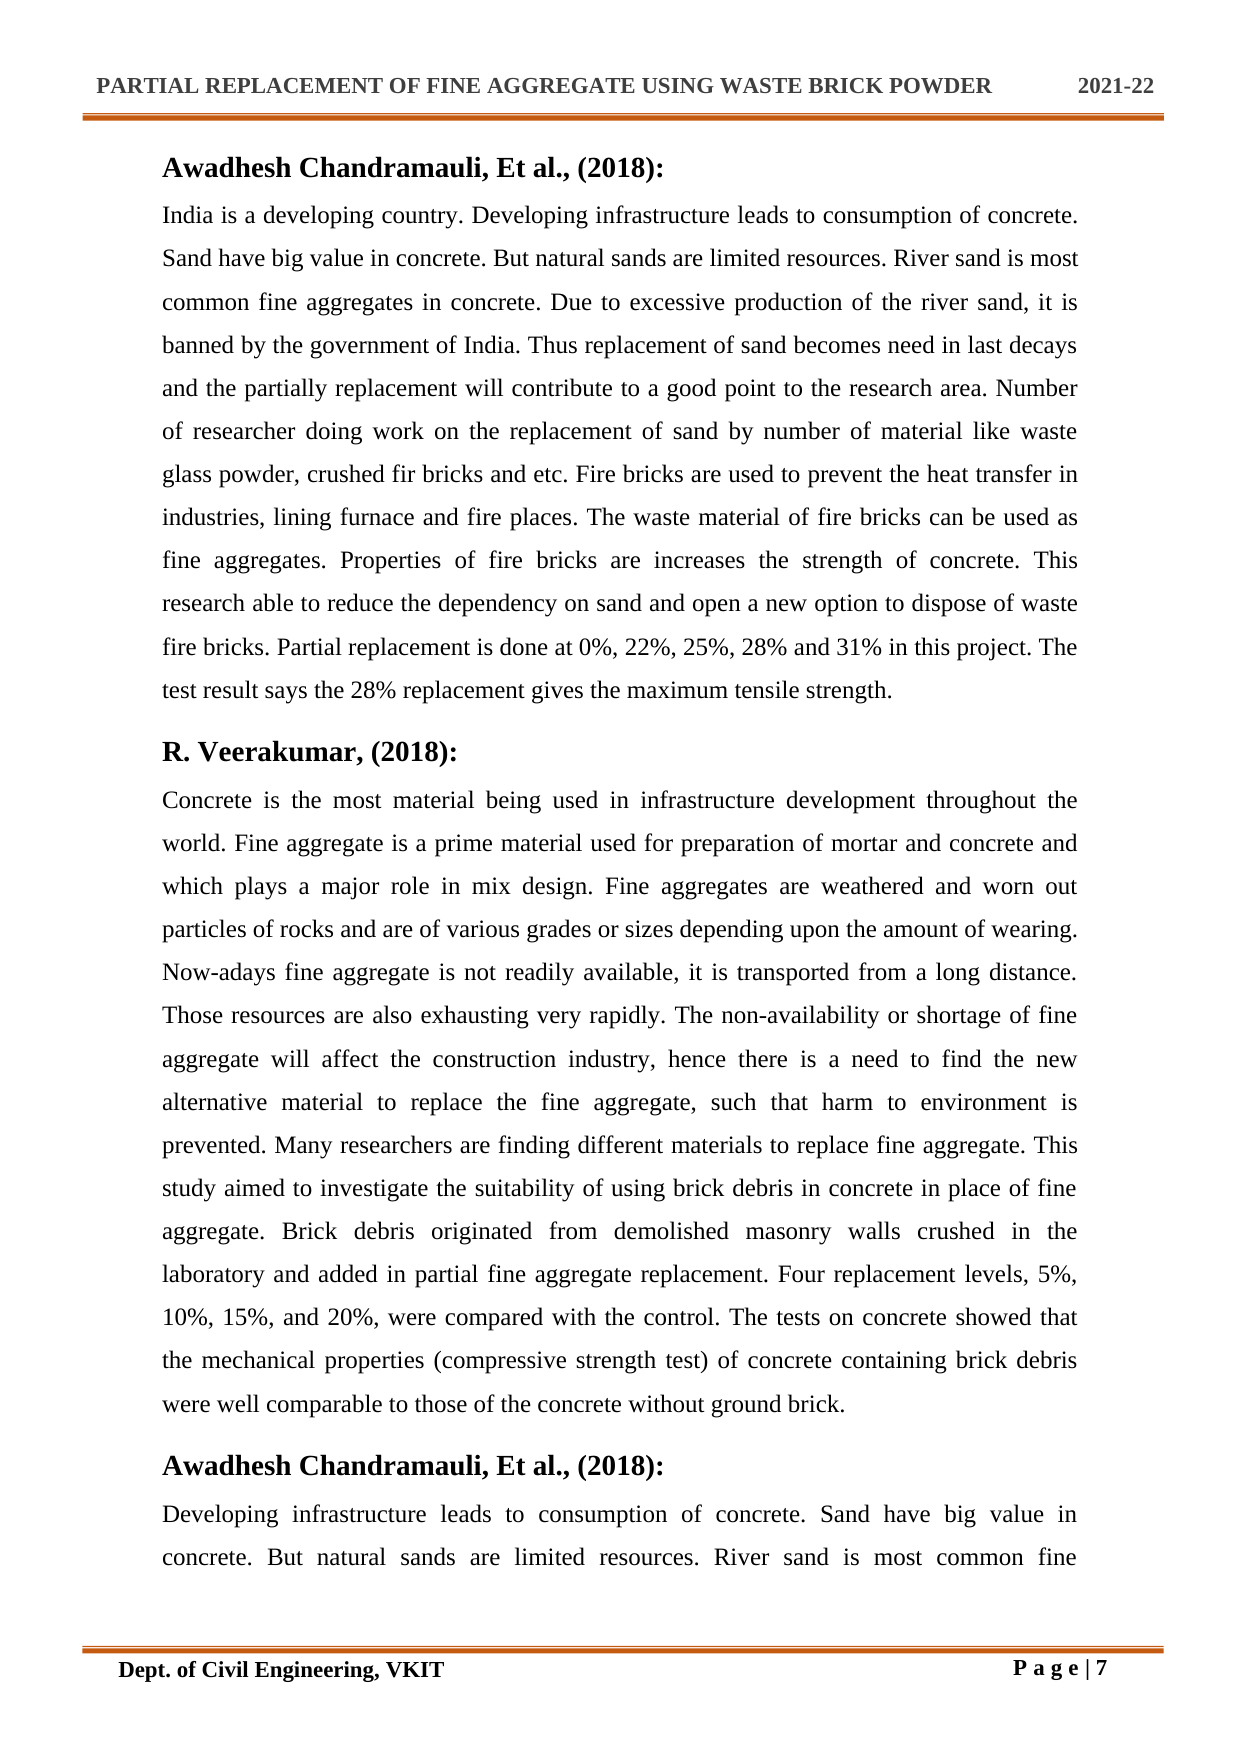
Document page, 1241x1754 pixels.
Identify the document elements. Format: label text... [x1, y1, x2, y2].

text R. Veerakumar, (2018): [162, 734, 1079, 768]
text Concrete is the most material being used in infrastructure development throughout the world. Fine aggregate is a prime material used for preparation of mortar and concrete and which plays a major role in mix design. Fine aggregates are weathered and worn out particles of rocks and are of various grades or sizes depending upon the amount of wearing. Now-adays fine aggregate is not readily available, it is transported from a long distance. Those resources are also exhausting very rapidly. The non-availability or shortage of fine aggregate will affect the construction industry, hence there is a need to find the new alternative material to replace the fine aggregate, such that harm to environment is prevented. Many researchers are finding different materials to replace fine aggregate. This study aimed to investigate the suitability of using brick debris in concrete in place of fine aggregate. Brick debris originated from demolished masonry walls crushed in the laboratory and added in partial fine aggregate replacement. Four replacement levels, 5%, 10%, 15%, and 20%, were compared with the control. The tests on concrete showed that the mechanical properties (compressive strength test) of concrete containing brick debris were well comparable to those of the concrete without ground brick. [162, 785, 1078, 1417]
text Awadhesh Chandramauli, Et al., (2018): [162, 1448, 1078, 1482]
text Awadhesh Chandramauli, Et al., (2018): [162, 150, 1079, 183]
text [162, 1499, 1078, 1571]
text India is a developing country. Developing infrastructure leads to consumption of concrete. Sand have big value in concrete. But natural sands are limited resources. River sand is most common fine aggregates in concrete. Due to excessive production of the river sand, it is banned by the government of India. Thus replacement of sand becomes need in last decays and the partially replacement will contribute to a good point to the research area. Number of researcher doing work on the replacement of sand by number of material like waste glass powder, crushed fir bricks and etc. Fire bricks are used to prevent the heat transfer in industries, lining furnace and fire places. The waste material of fire bricks can be used as fine aggregates. Properties of fire bricks are increases the strength of concrete. This research able to reduce the dependency on sand and open a new option to dispose of waste fire bricks. Partial replacement is done at 0%, 22%, 25%, 28% and 31% in this project. The test result says the 28% replacement gives the maximum tensile strength. [162, 200, 1079, 703]
